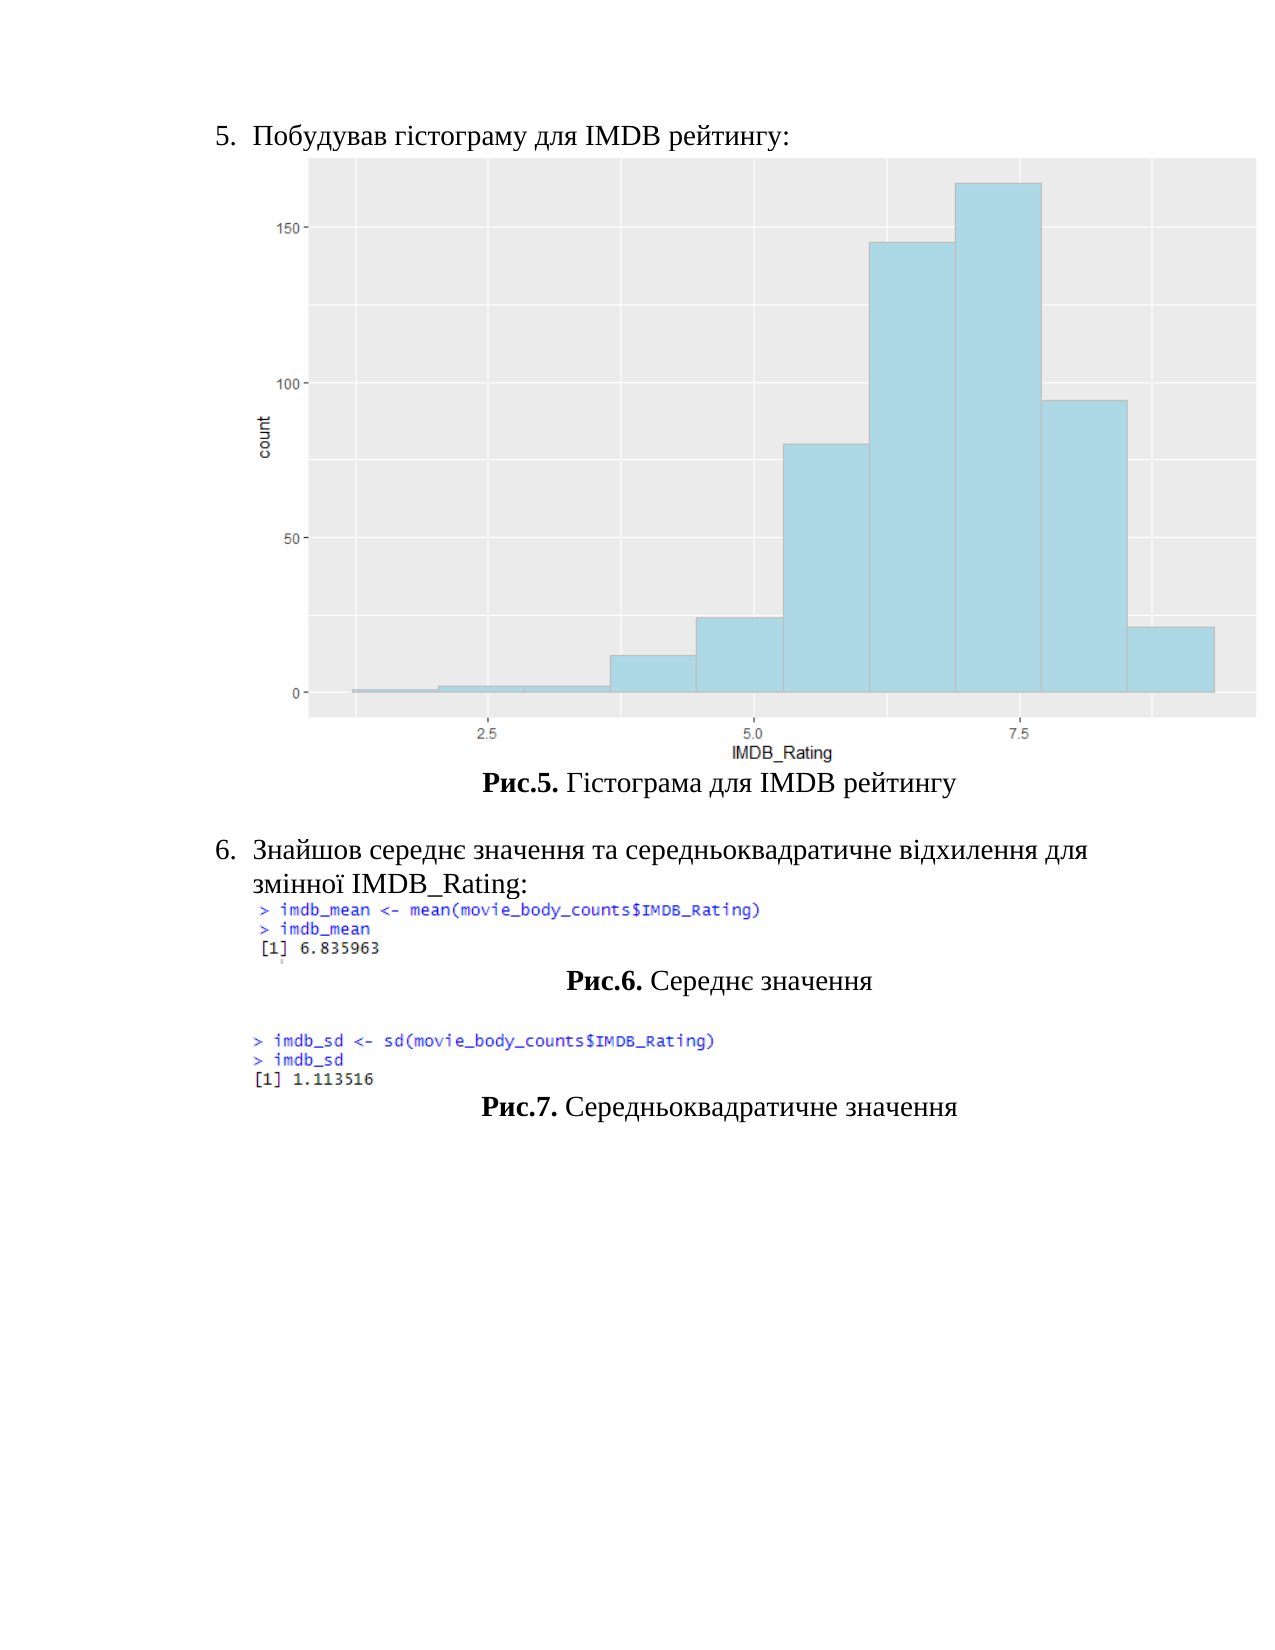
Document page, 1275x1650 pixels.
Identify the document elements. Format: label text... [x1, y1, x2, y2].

picture [252, 151, 1261, 766]
list Побудував гістограму для IMDB рейтингу: [215, 118, 1186, 152]
picture [252, 899, 776, 964]
picture [252, 1030, 783, 1090]
list Рис.7. Середньоквадратичне значення [252, 1089, 1186, 1123]
list Рис.5. Гістограма для IMDB рейтингу [252, 766, 1186, 799]
list Знайшов середнє значення та середньоквадратичне відхилення для змінної IMDB_Rating: [215, 832, 1186, 899]
list Рис.6. Середнє значення [252, 963, 1186, 997]
